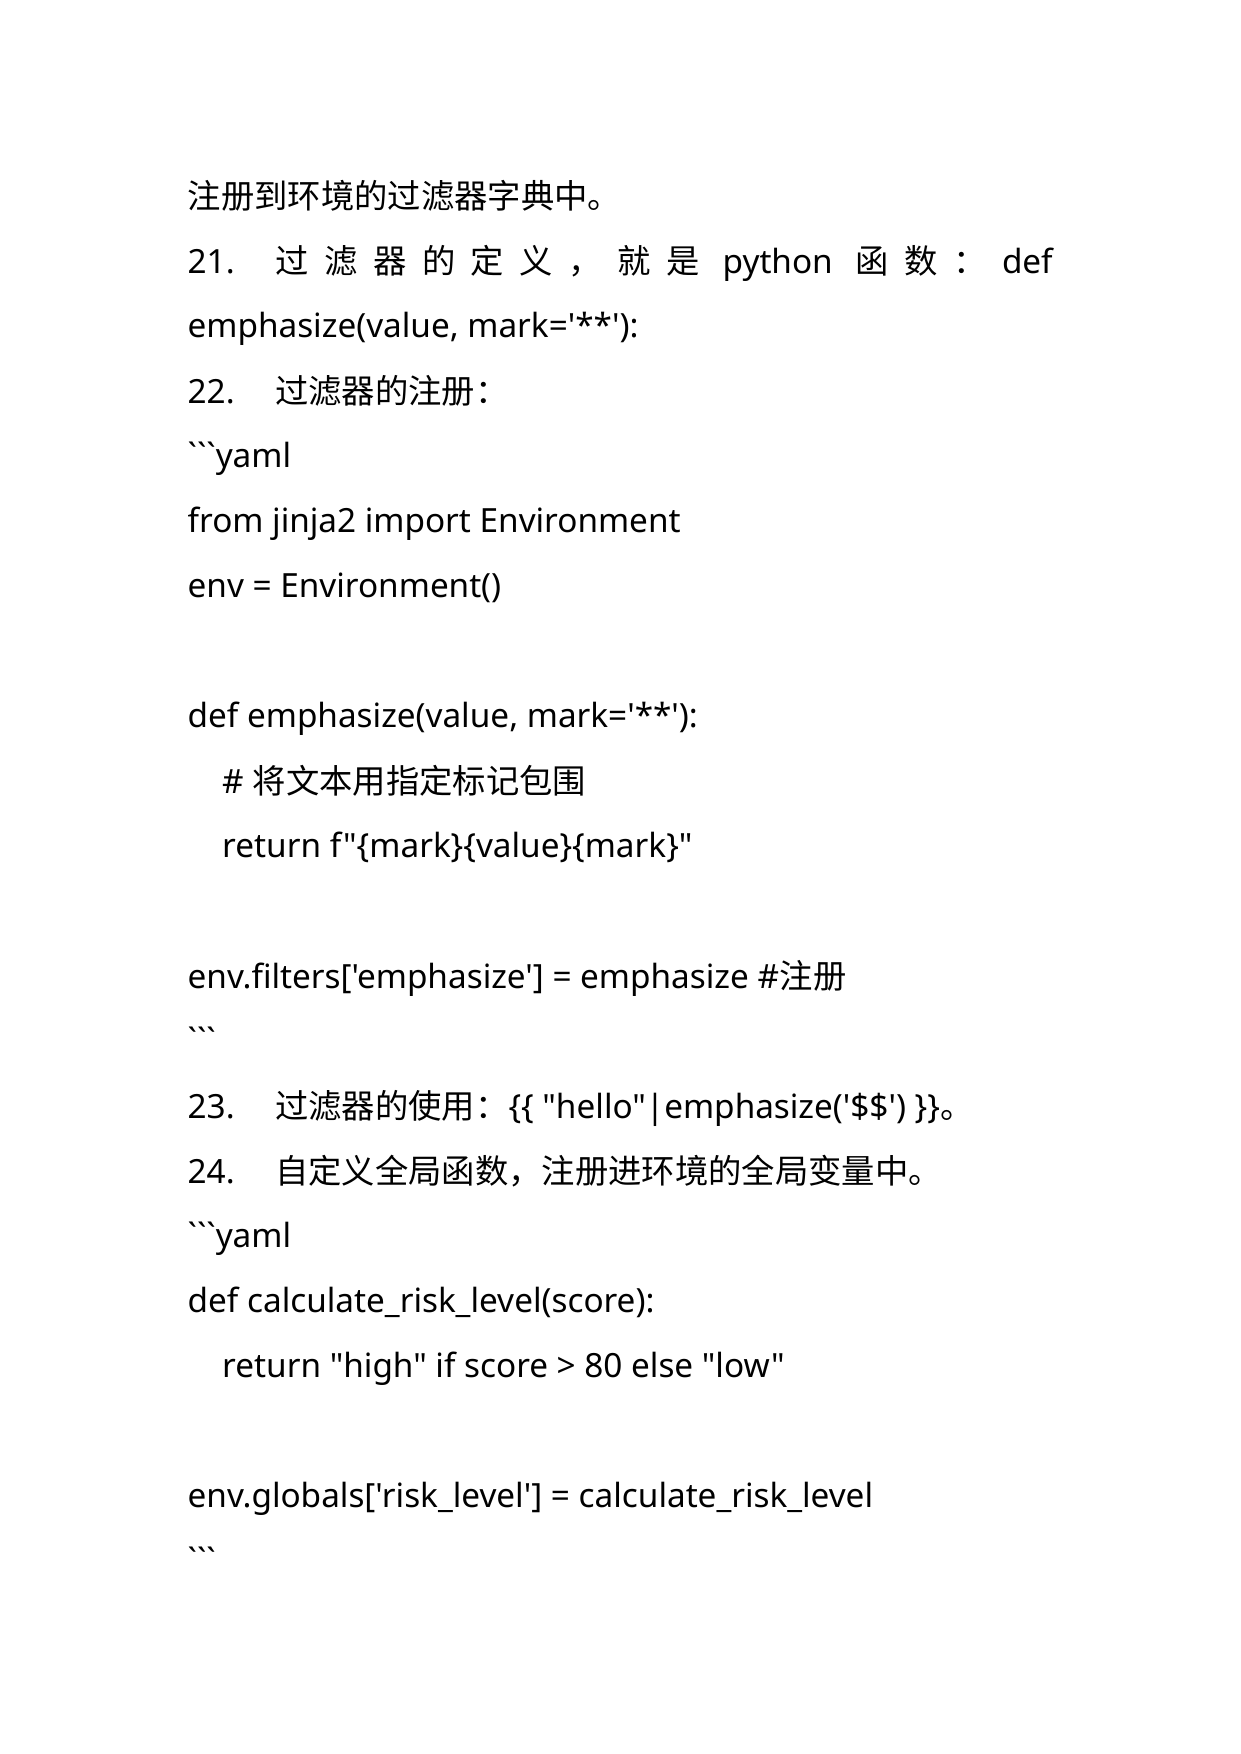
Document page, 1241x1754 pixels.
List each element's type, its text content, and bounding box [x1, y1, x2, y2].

list # 将文本用指定标记包围 [187, 747, 1053, 812]
list return f"{mark}{value}{mark}" [187, 812, 1053, 877]
list 过滤器的使用：{{ "hello"|emphasize('$$') }}。 [187, 1072, 1053, 1137]
list env.filters['emphasize'] = emphasize #注册 [187, 942, 1053, 1007]
list env = Environment() [187, 552, 1053, 617]
list from jinja2 import Environment [187, 487, 1053, 552]
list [187, 162, 1053, 227]
list def emphasize(value, mark='**'): [187, 682, 1053, 747]
list ``` [187, 1007, 1053, 1072]
list return "high" if score > 80 else "low" [187, 1332, 1053, 1397]
list ```yaml [187, 1202, 1053, 1267]
list 自定义全局函数，注册进环境的全局变量中。 [187, 1137, 1053, 1202]
list def calculate_risk_level(score): [187, 1267, 1053, 1332]
list env.globals['risk_level'] = calculate_risk_level [187, 1462, 1053, 1527]
list ``` [187, 1527, 1053, 1592]
list 过滤器的定义，就是python函数：def emphasize(value, mark='**'): [187, 227, 1053, 357]
list 过滤器的注册： [187, 357, 1053, 422]
list ```yaml [187, 422, 1053, 487]
